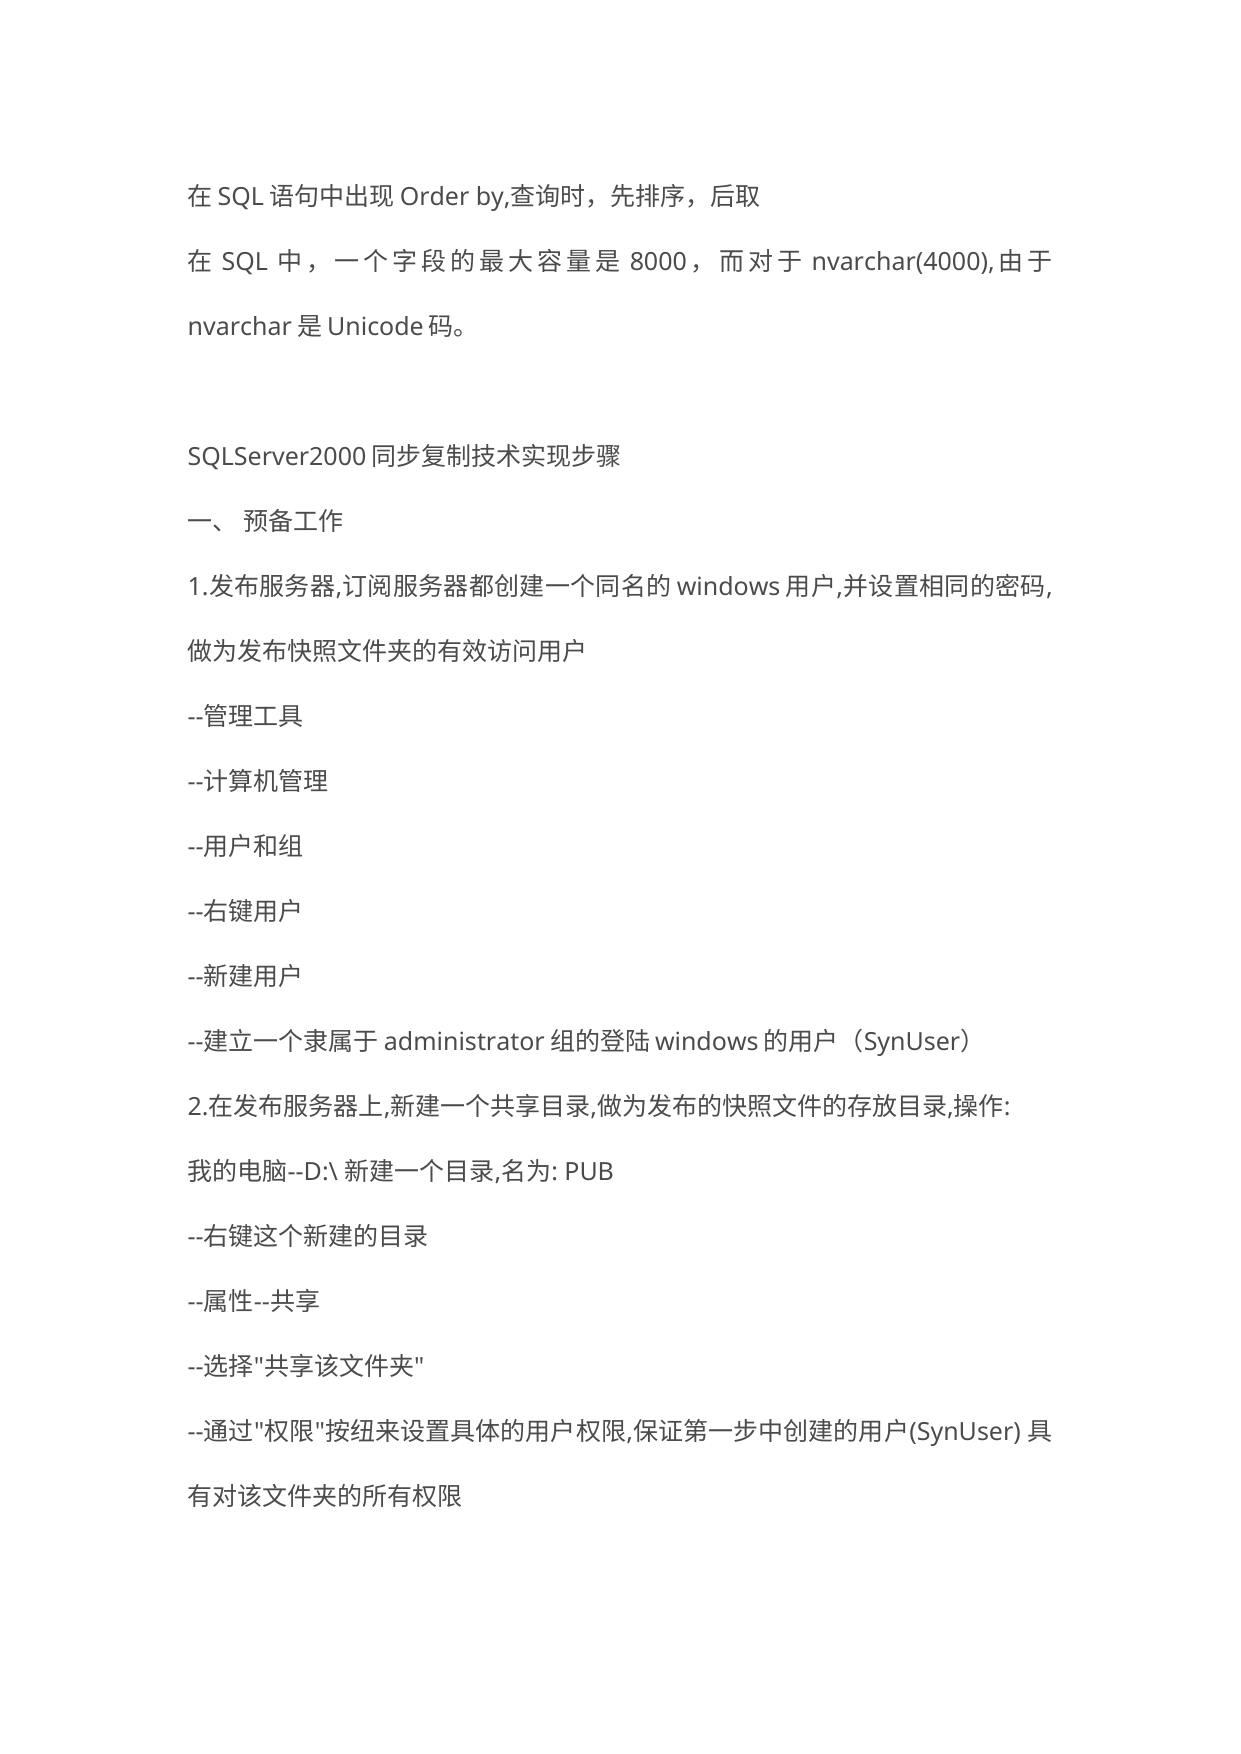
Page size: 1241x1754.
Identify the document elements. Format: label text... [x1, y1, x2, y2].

text SQLServer2000同步复制技术实现步骤 [187, 422, 1053, 487]
text --新建用户 [187, 942, 1053, 1007]
text --计算机管理 [187, 747, 1053, 812]
text 1.发布服务器,订阅服务器都创建一个同名的windows用户,并设置相同的密码,做为发布快照文件夹的有效访问用户 [187, 552, 1053, 682]
text --右键用户 [187, 877, 1053, 942]
text --建立一个隶属于administrator组的登陆windows的用户（SynUser） [187, 1007, 1053, 1072]
text 一、 预备工作 [187, 487, 1053, 552]
text --通过"权限"按纽来设置具体的用户权限,保证第一步中创建的用户(SynUser) 具有对该文件夹的所有权限 [187, 1397, 1053, 1527]
text --管理工具 [187, 682, 1053, 747]
text --右键这个新建的目录 [187, 1202, 1053, 1267]
text 在SQL语句中出现 Order by,查询时，先排序，后取 [187, 162, 1053, 227]
text --用户和组 [187, 812, 1053, 877]
text 在SQL中，一个字段的最大容量是8000，而对于nvarchar(4000),由于nvarchar是Unicode码。 [187, 227, 1053, 357]
text --属性--共享 [187, 1267, 1053, 1332]
text 我的电脑--D:\ 新建一个目录,名为: PUB [187, 1137, 1053, 1202]
text 2.在发布服务器上,新建一个共享目录,做为发布的快照文件的存放目录,操作: [187, 1072, 1053, 1137]
text --选择"共享该文件夹" [187, 1332, 1053, 1397]
